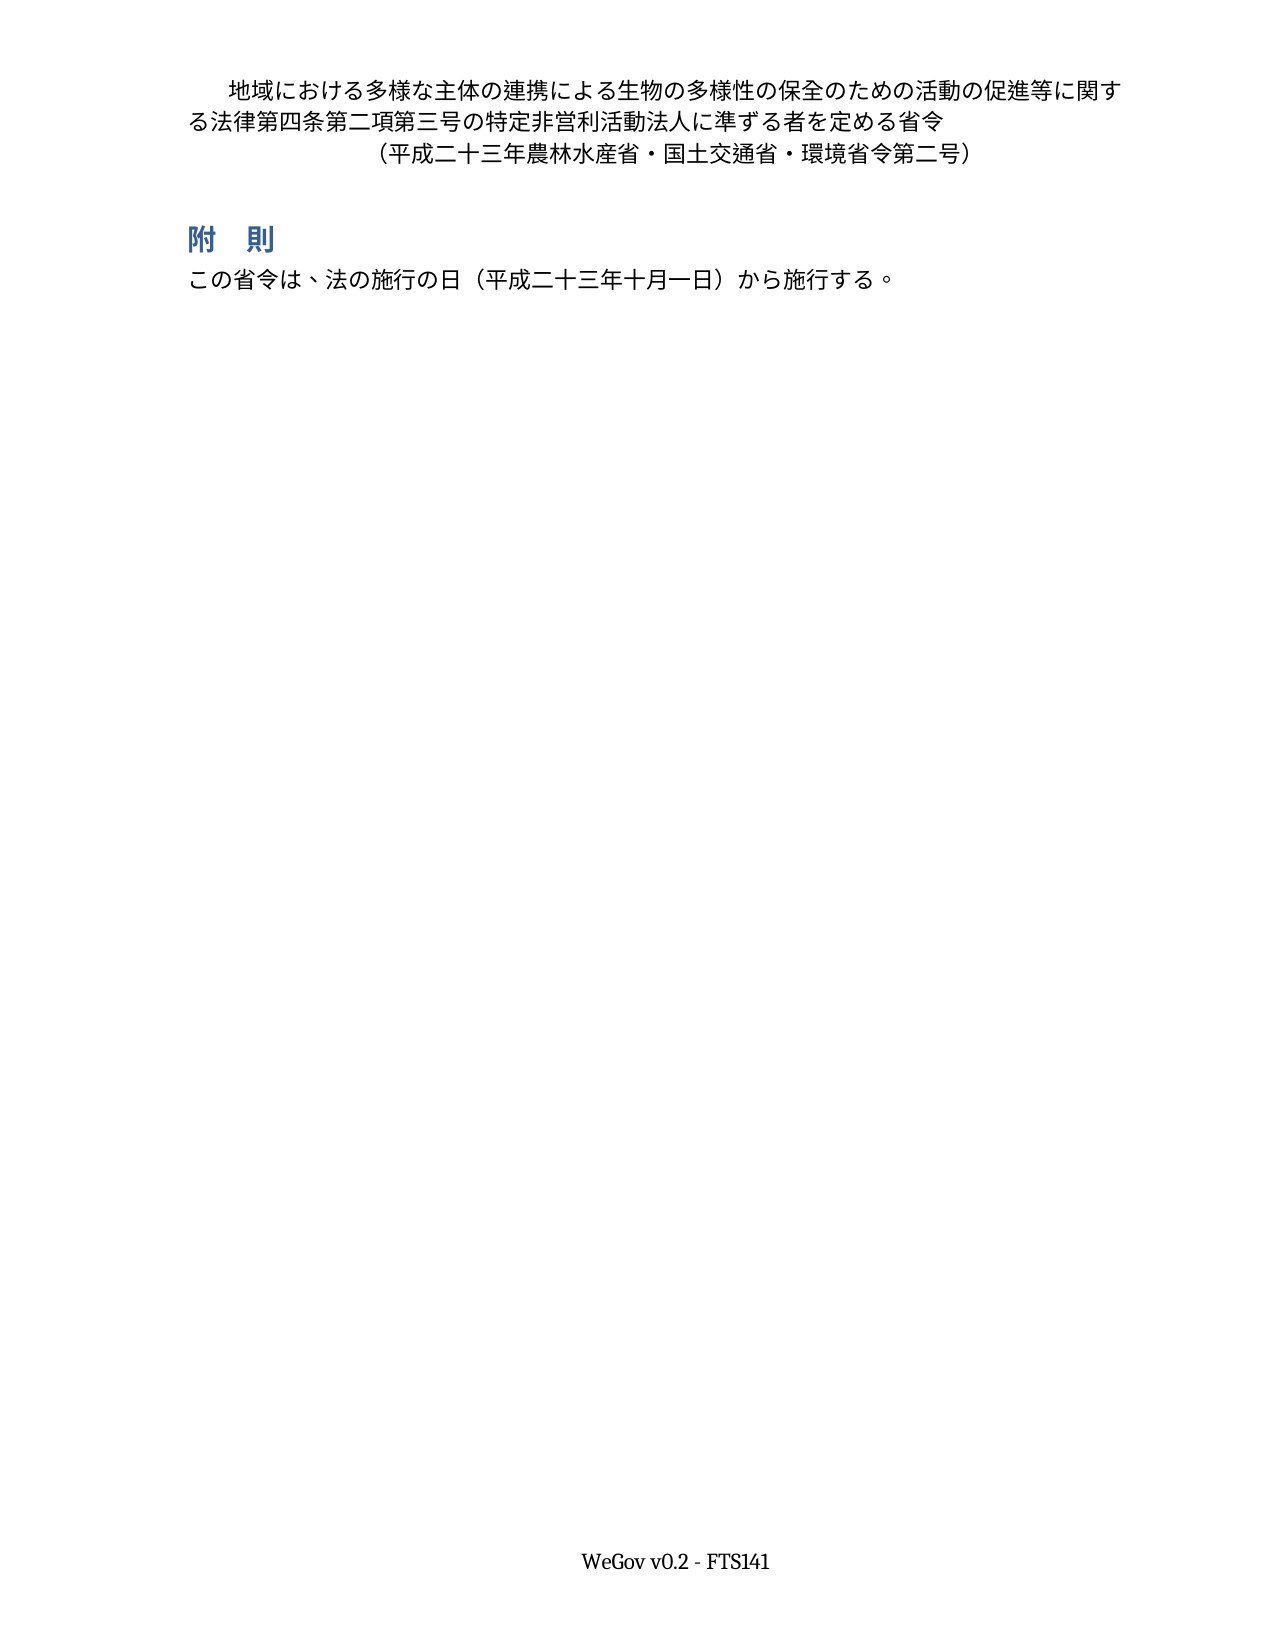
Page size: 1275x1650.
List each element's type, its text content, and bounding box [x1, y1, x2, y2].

text この省令は、法の施行の日（平成二十三年十月一日）から施行する。 [187, 264, 1087, 296]
subtitle 附 則 [187, 219, 1087, 258]
